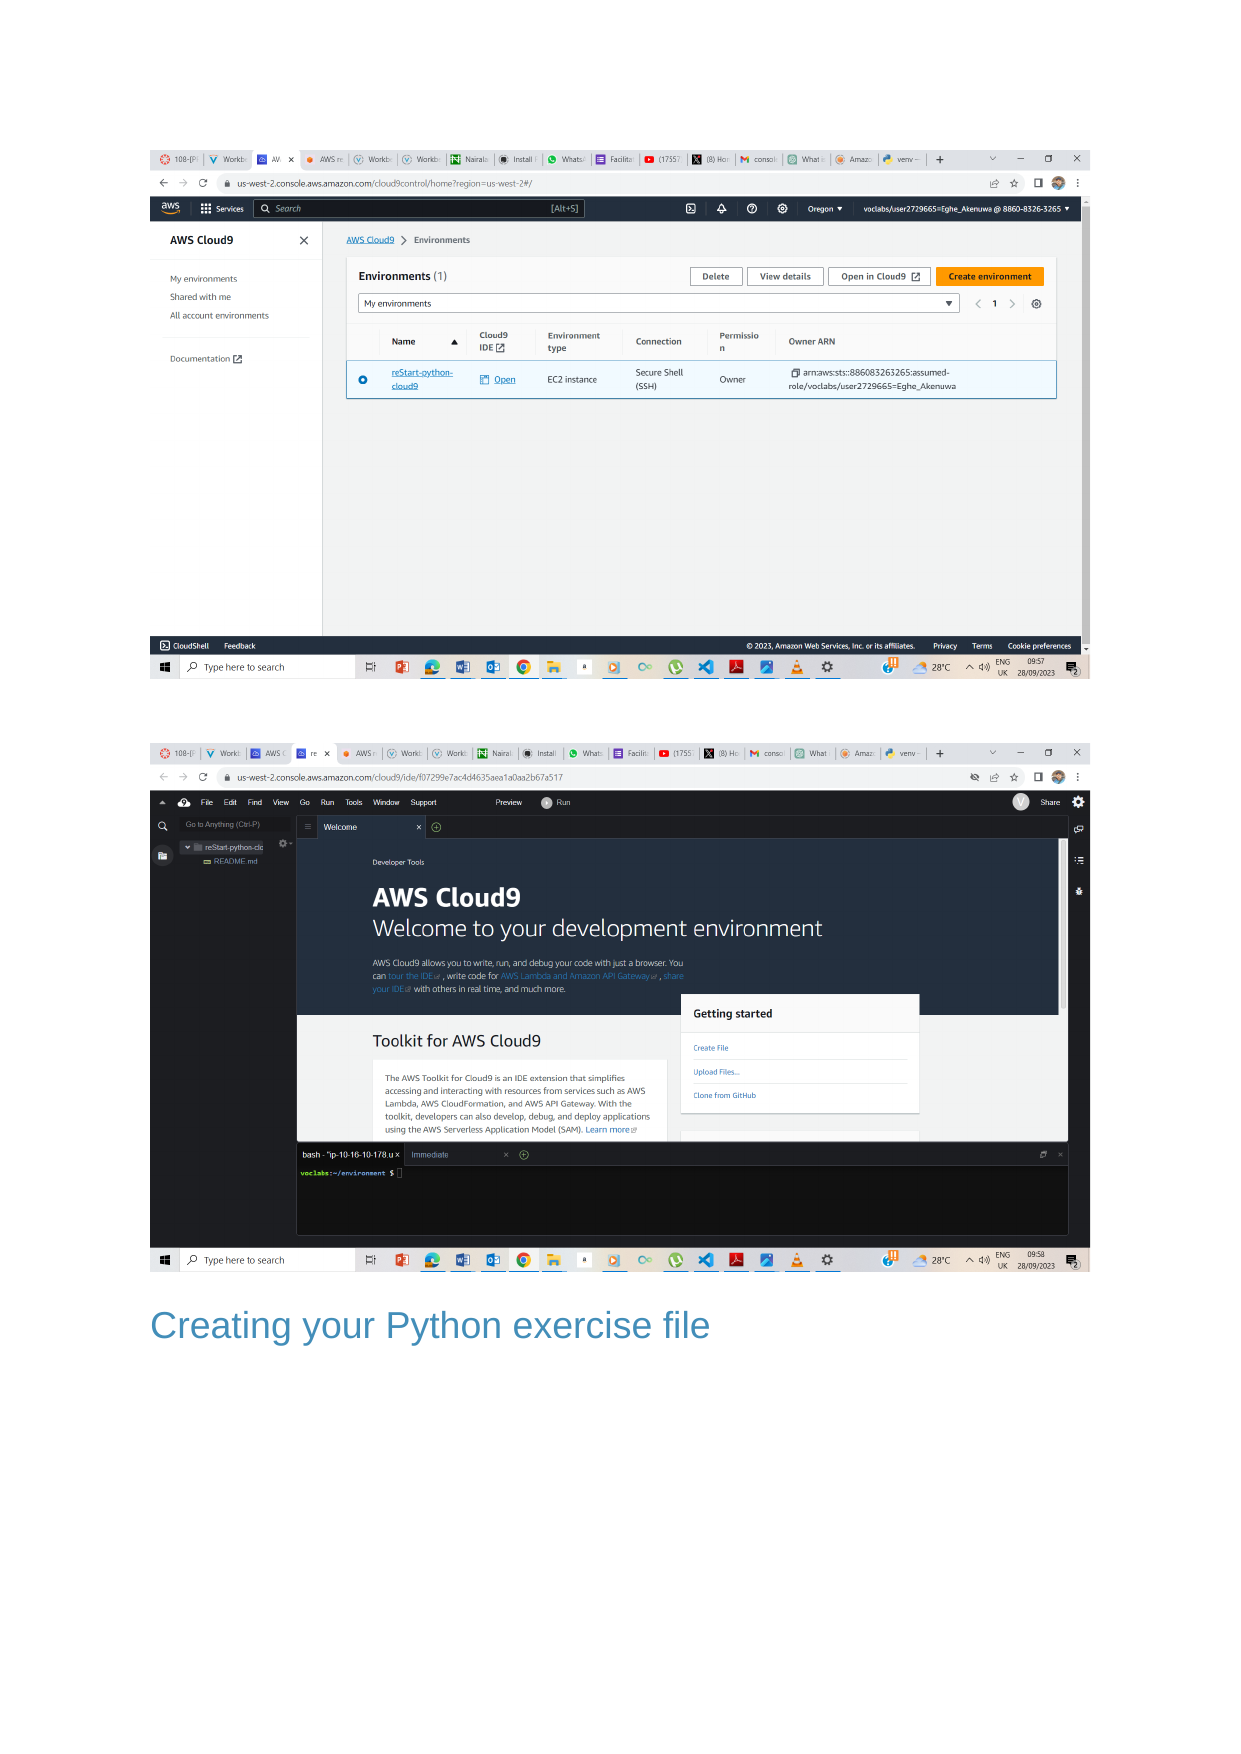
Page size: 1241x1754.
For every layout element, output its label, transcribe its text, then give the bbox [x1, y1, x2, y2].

picture [150, 150, 1091, 679]
text Creating your Python exercise file [150, 1303, 1090, 1346]
picture [150, 743, 1091, 1272]
